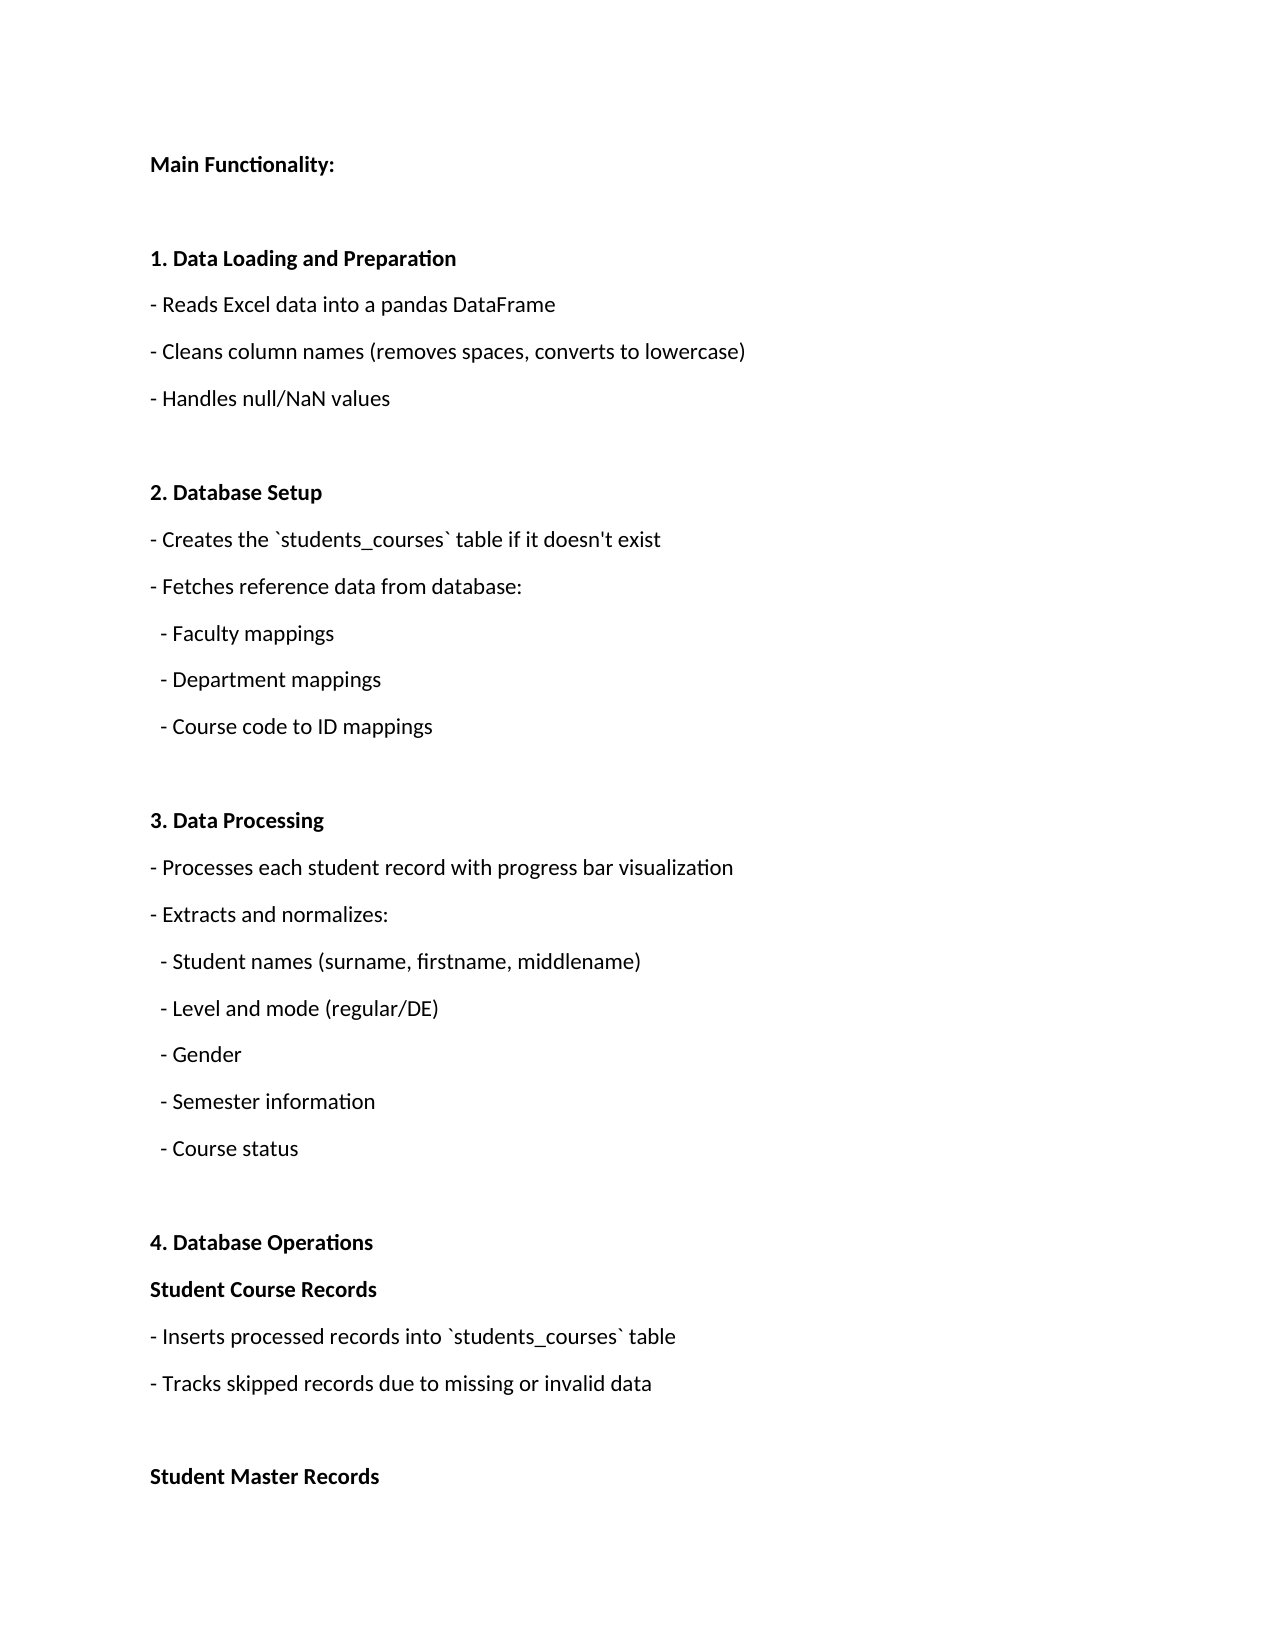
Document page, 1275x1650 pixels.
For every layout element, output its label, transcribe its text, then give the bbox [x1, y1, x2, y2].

text - Fetches reference data from database: [150, 572, 1125, 600]
text - Cleans column names (removes spaces, converts to lowercase) [150, 337, 1125, 366]
text 4. Database Operations [150, 1228, 1125, 1256]
text - Extracts and normalizes: [150, 900, 1125, 928]
text - Course status [150, 1134, 1125, 1162]
text - Student names (surname, firstname, middlename) [150, 947, 1125, 975]
text - Processes each student record with progress bar visualization [150, 853, 1125, 881]
text - Inserts processed records into `students_courses` table [150, 1322, 1125, 1350]
text 3. Data Processing [150, 806, 1125, 834]
text - Reads Excel data into a pandas DataFrame [150, 291, 1125, 319]
text 2. Database Setup [150, 478, 1125, 506]
text - Semester information [150, 1087, 1125, 1116]
text - Department mappings [150, 666, 1125, 694]
text - Handles null/NaN values [150, 384, 1125, 412]
text - Gender [150, 1041, 1125, 1069]
text 1. Data Loading and Preparation [150, 244, 1125, 272]
text Student Course Records [150, 1275, 1125, 1303]
text - Faculty mappings [150, 619, 1125, 647]
text Main Functionality: [150, 150, 1125, 178]
text - Course code to ID mappings [150, 712, 1125, 741]
text Student Master Records [150, 1462, 1125, 1491]
text - Level and mode (regular/DE) [150, 994, 1125, 1022]
text - Tracks skipped records due to missing or invalid data [150, 1369, 1125, 1397]
text - Creates the `students_courses` table if it doesn't exist [150, 525, 1125, 553]
